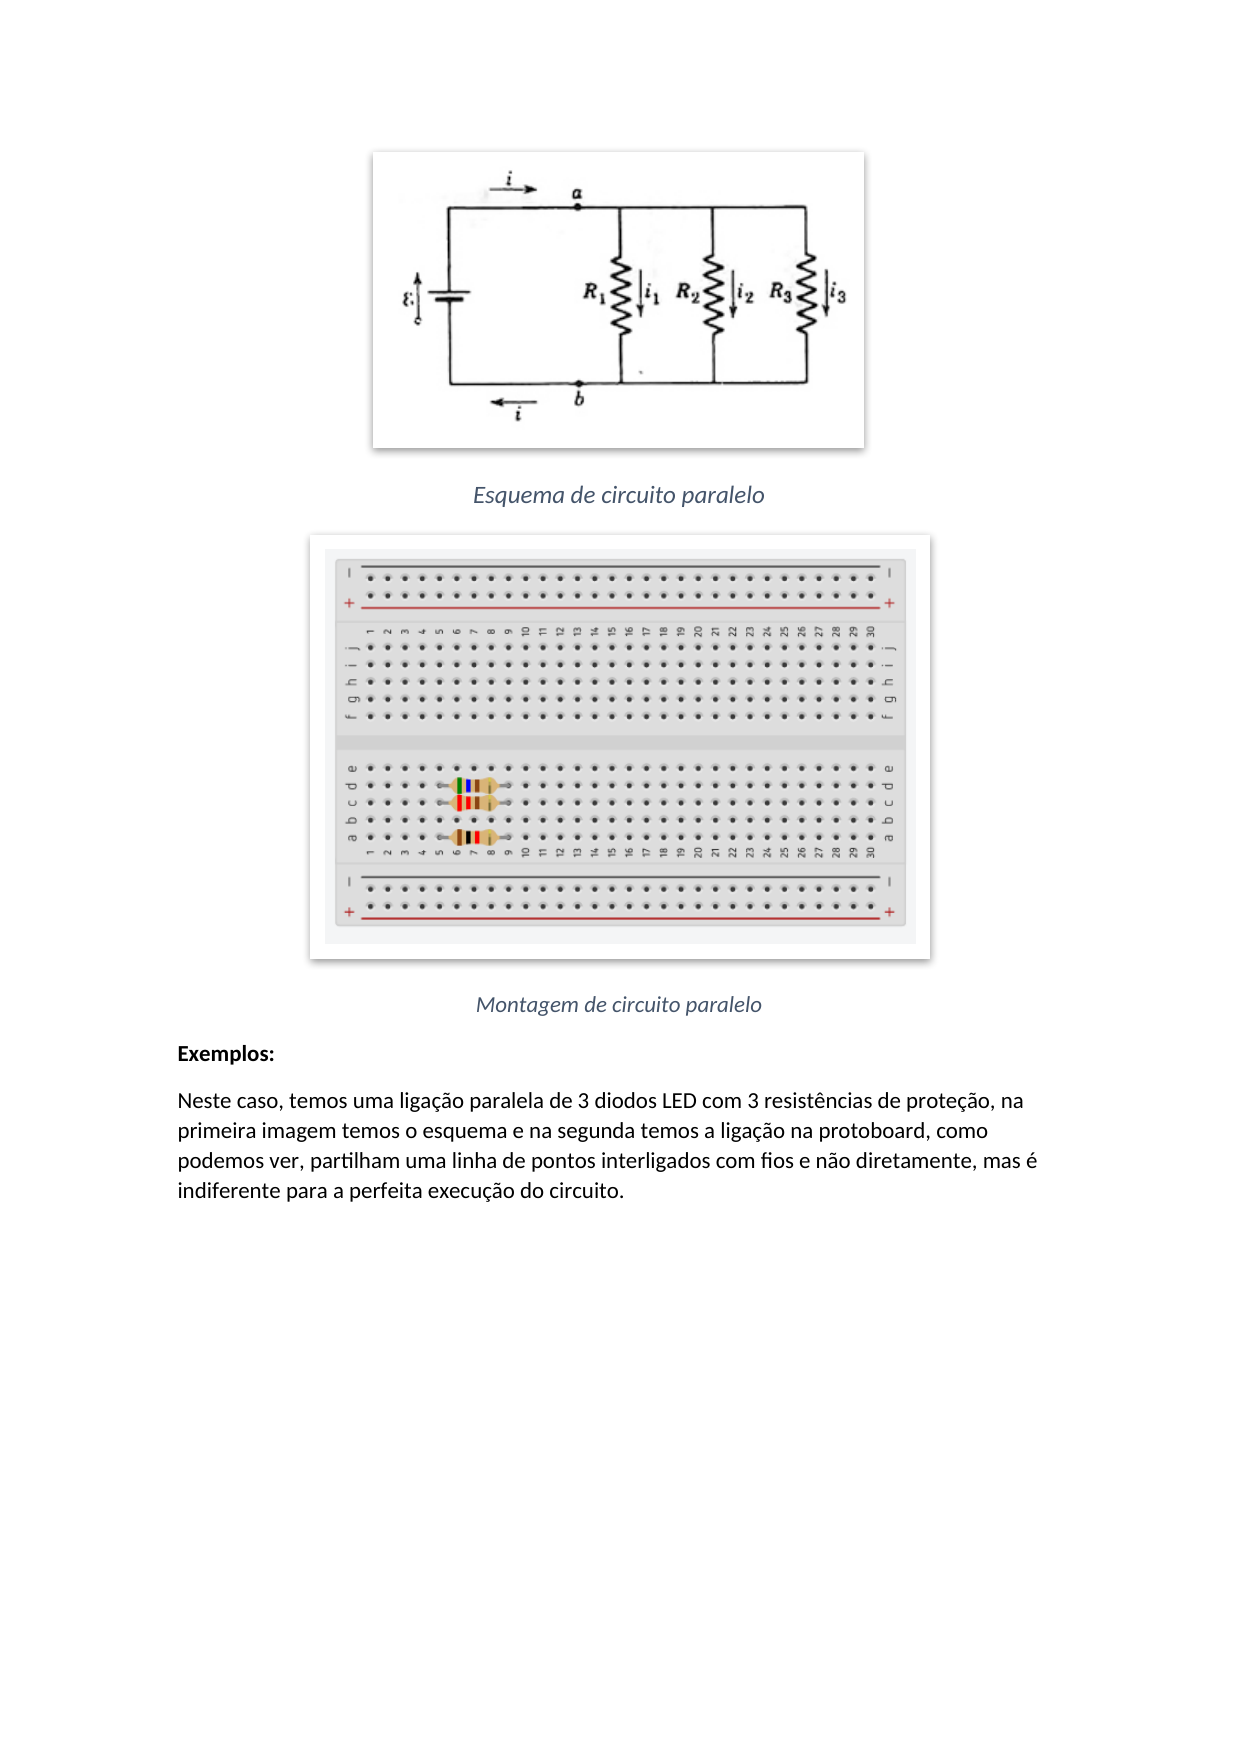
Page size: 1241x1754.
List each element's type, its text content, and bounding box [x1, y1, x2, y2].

text Neste caso, temos uma ligação paralela de 3 diodos LED com 3 resistências de proteção, na primeira imagem temos o esquema e na segunda temos a ligação na protoboard, como podemos ver, partilham uma linha de pontos interligados com fios e não diretamente, mas é indiferente para a perfeita execução do circuito. [177, 1086, 1063, 1204]
picture [325, 549, 916, 944]
text Montagem de circuito paralelo [177, 990, 1063, 1018]
picture [387, 166, 850, 434]
text Exemplos: [177, 1039, 1063, 1067]
text Esquema de circuito paralelo [177, 479, 1063, 509]
